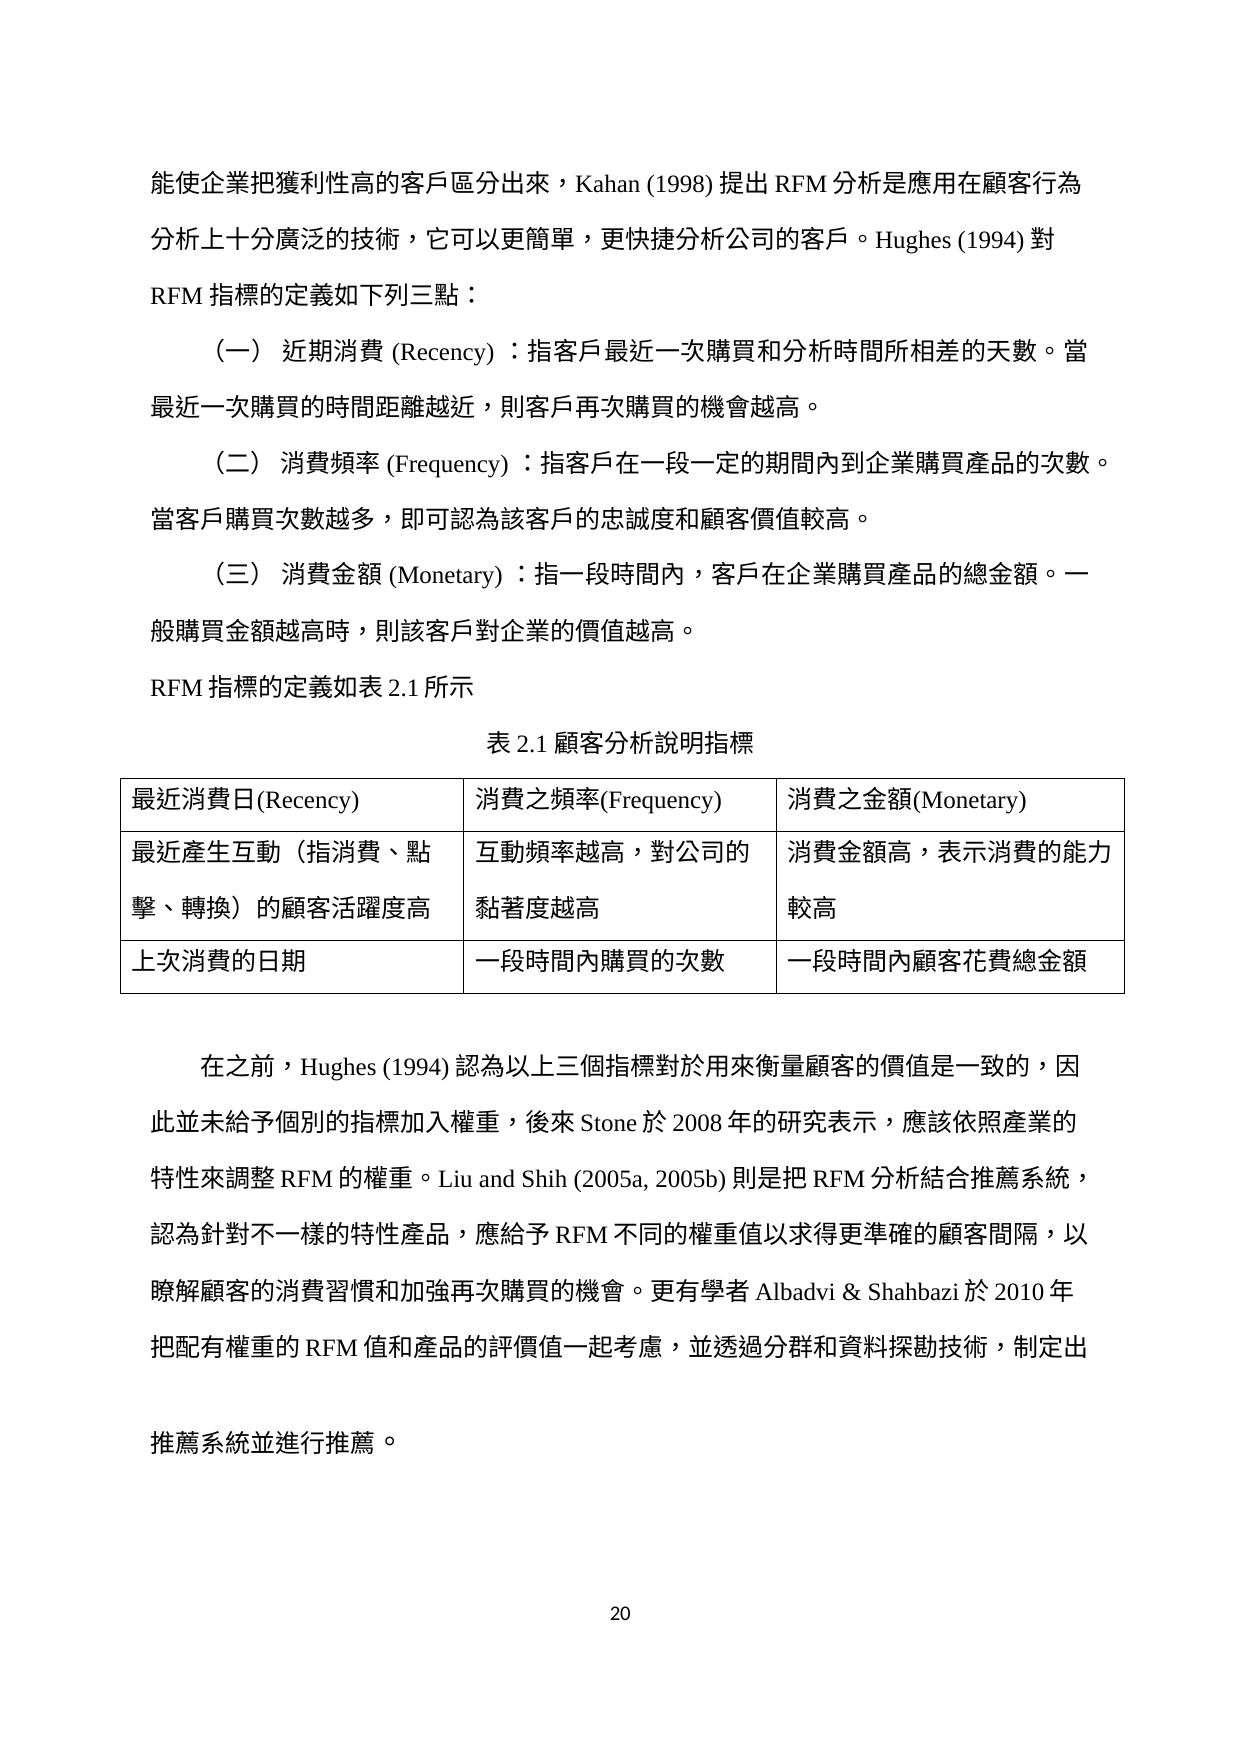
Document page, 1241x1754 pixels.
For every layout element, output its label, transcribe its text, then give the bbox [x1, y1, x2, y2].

table_cell 上次消費的日期 [121, 941, 463, 993]
table_cell 消費金額高，表示消費的能力較高 [777, 832, 1124, 940]
table_header 消費之頻率(Frequency) [464, 779, 776, 831]
table_cell 最近產生互動（指消費、點擊、轉換）的顧客活躍度高 [121, 832, 463, 940]
table_cell 一段時間內顧客花費總金額 [777, 941, 1124, 993]
text 表2.1 顧客分析說明指標 [150, 722, 1090, 760]
text 在之前，Hughes (1994) 認為以上三個指標對於用來衡量顧客的價值是一致的，因此並未給予個別的指標加入權重，後來Stone於2008年的研究表示，應該依照產業的特性來調整RFM的權重。Liu and Shih (2005a, 2005b) 則是把RFM分析結合推薦系統，認為針對不一樣的特性產品，應給予RFM不同的權重值以求得更準確的顧客間隔，以瞭解顧客的消費習慣和加強再次購買的機會。更有學者Albadvi & Shahbazi於2010年把配有權重的RFM值和產品的評價值一起考慮，並透過分群和資料探勘技術，制定出推薦系統並進行推薦。 [150, 1046, 1090, 1477]
text （三） 消費金額 (Monetary) ：指一段時間內，客戶在企業購買產品的總金額。一般購買金額越高時，則該客戶對企業的價值越高。 RFM指標的定義如表2.1所示 [150, 554, 1090, 704]
text （一） 近期消費 (Recency) ：指客戶最近一次購買和分析時間所相差的天數。當最近一次購買的時間距離越近，則客戶再次購買的機會越高。 [150, 331, 1090, 424]
table_cell 互動頻率越高，對公司的黏著度越高 [464, 832, 776, 940]
table_cell 一段時間內購買的次數 [464, 941, 776, 993]
text （二） 消費頻率 (Frequency) ：指客戶在一段一定的期間內到企業購買產品的次數。當客戶購買次數越多，即可認為該客戶的忠誠度和顧客價值較高。 [150, 442, 1090, 536]
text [150, 162, 1090, 312]
table_header 消費之金額(Monetary) [777, 779, 1124, 831]
table_header 最近消費日(Recency) [121, 779, 463, 831]
